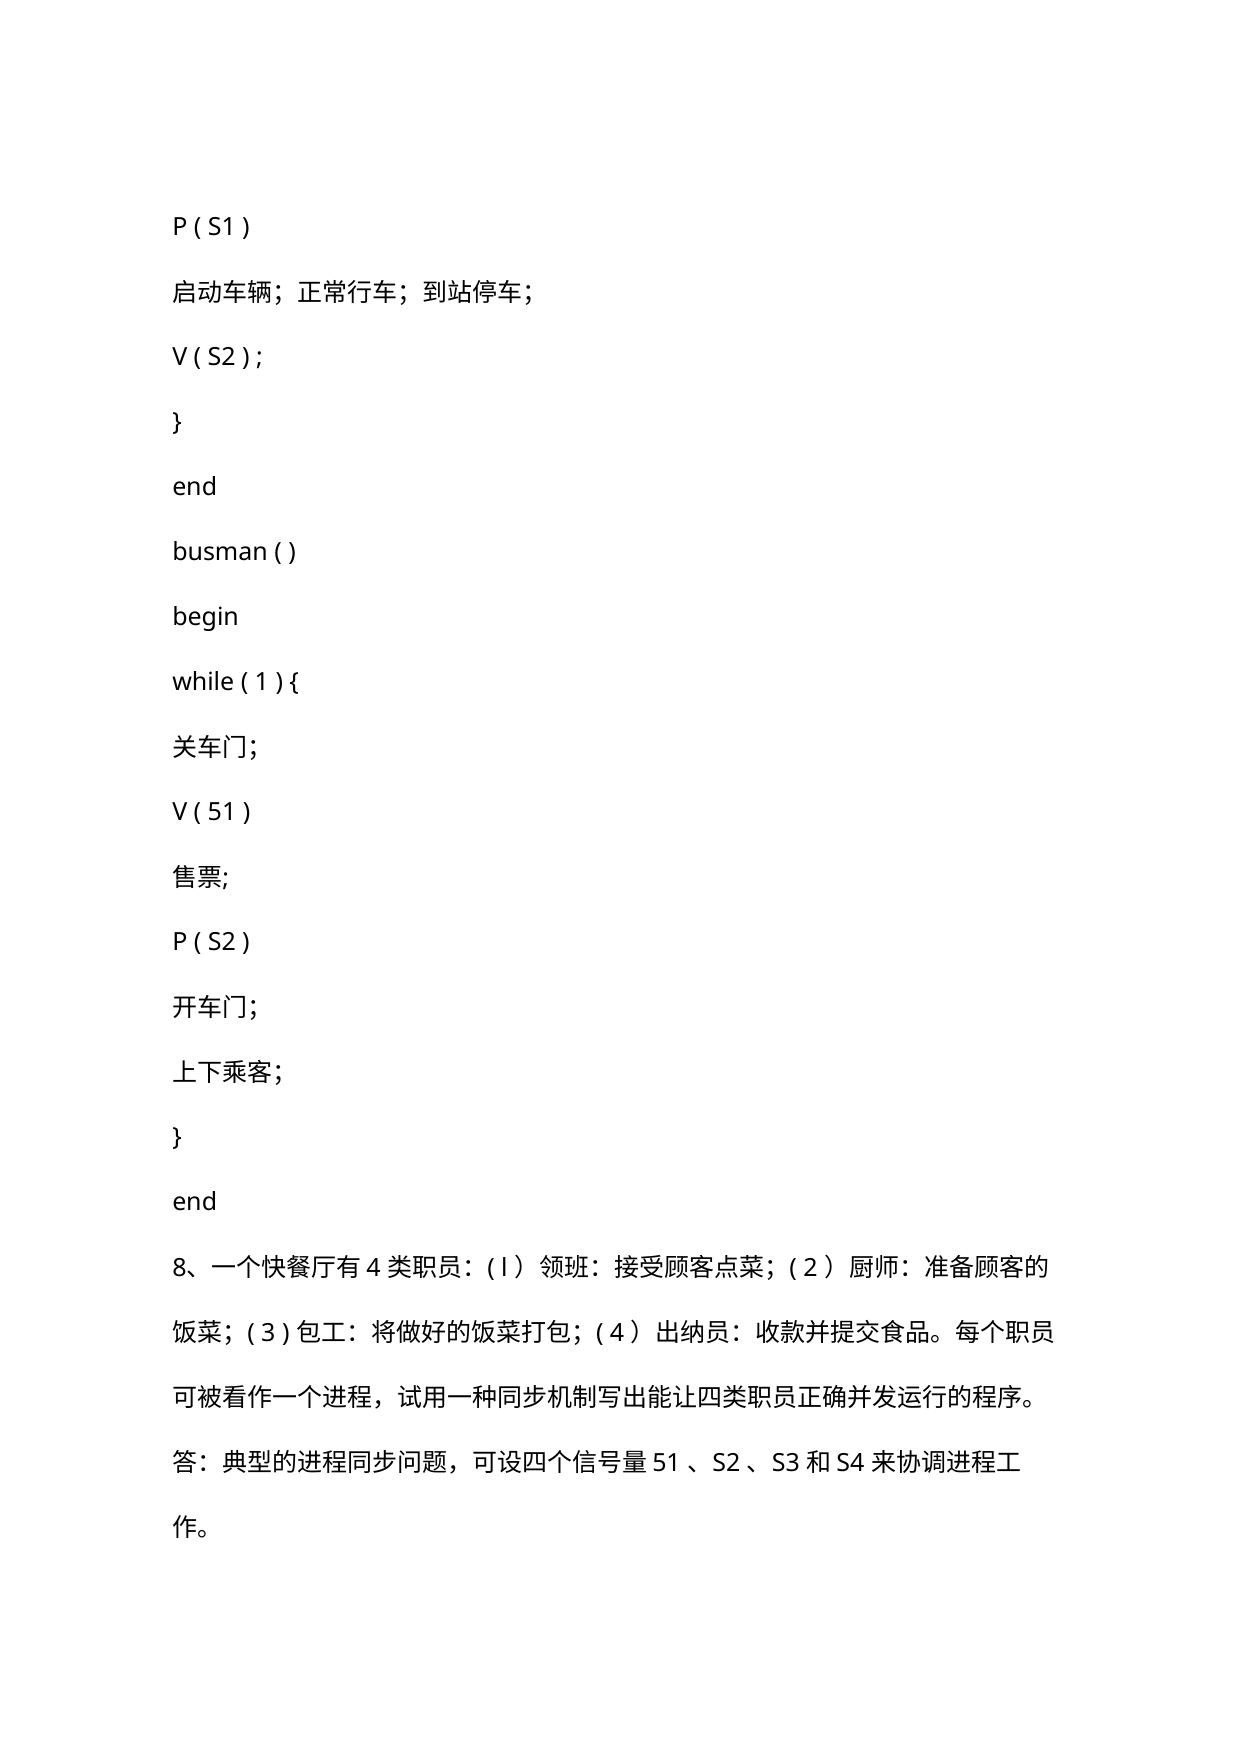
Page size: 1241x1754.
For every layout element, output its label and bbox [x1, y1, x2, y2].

table_cell [170, 162, 1070, 1559]
